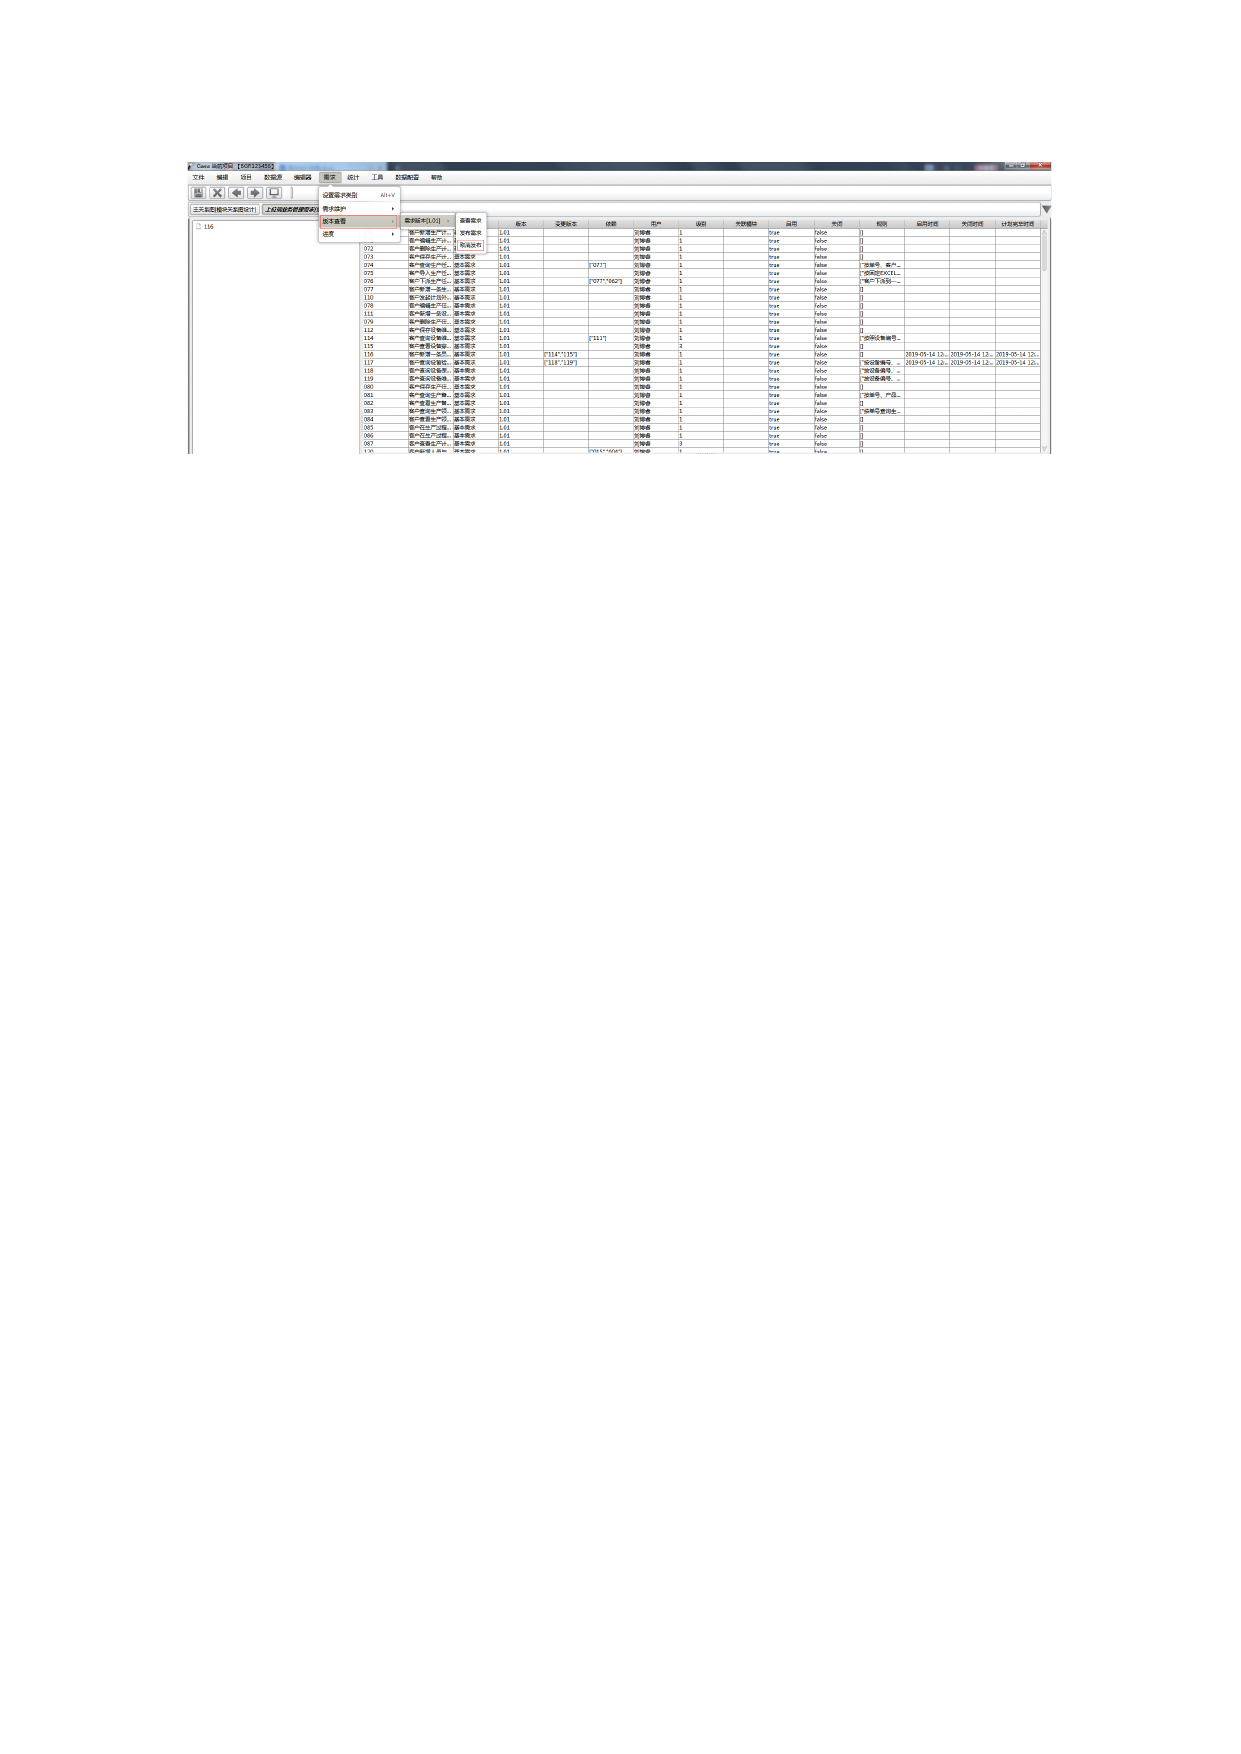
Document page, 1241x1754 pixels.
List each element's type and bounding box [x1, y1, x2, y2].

picture [187, 162, 1052, 454]
